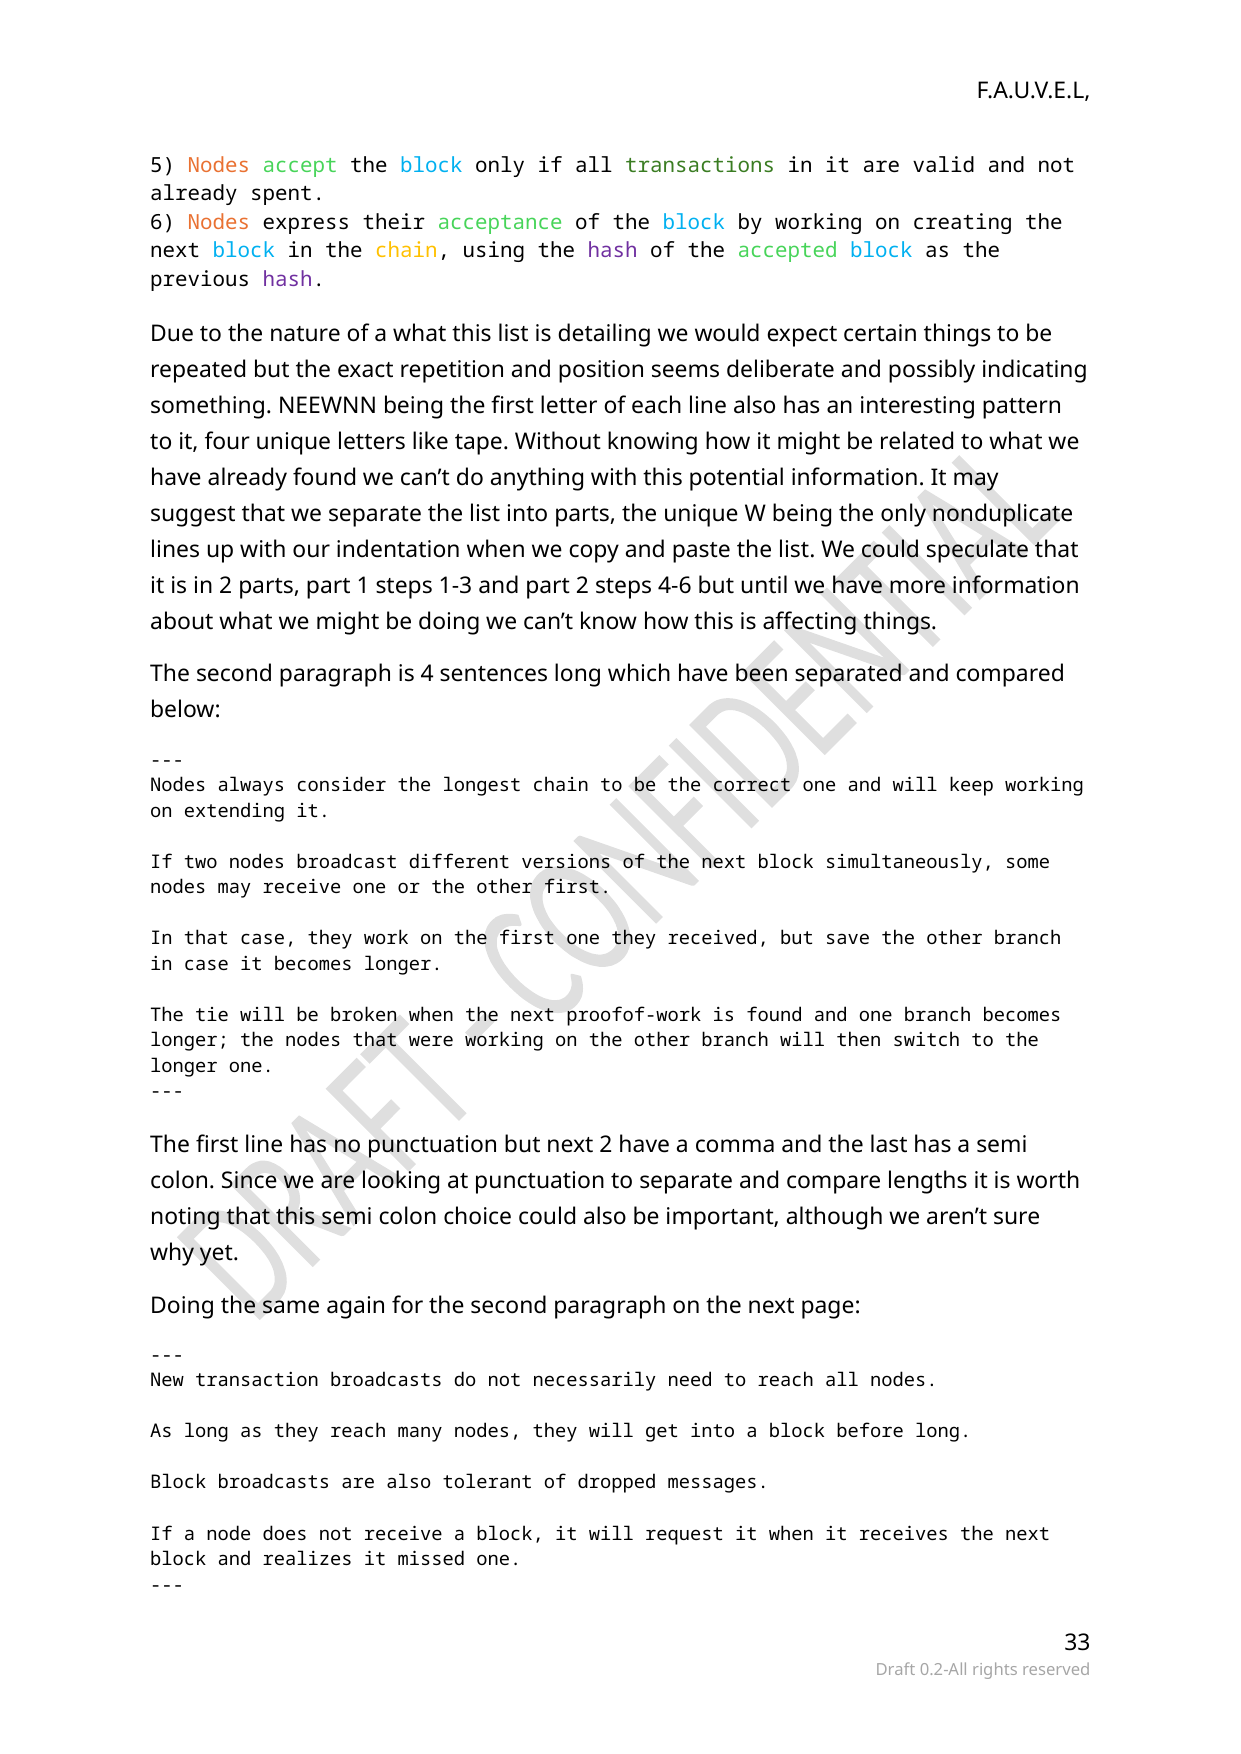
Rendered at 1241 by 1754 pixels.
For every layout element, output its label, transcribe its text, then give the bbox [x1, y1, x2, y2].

text --- [150, 1341, 1090, 1367]
text --- [150, 1571, 1090, 1596]
text As long as they reach many nodes, they will get into a block before long. [150, 1418, 1090, 1443]
text If two nodes broadcast different versions of the next block simultaneously, some nodes may receive one or the other first. [150, 848, 1090, 899]
text If a node does not receive a block, it will request it when it receives the next block and realizes it missed one. [150, 1520, 1090, 1571]
text The second paragraph is 4 sentences long which have been separated and compared below: [150, 657, 1090, 724]
text In that case, they work on the first one they received, but save the other branch in case it becomes longer. [150, 924, 1090, 976]
text The tie will be broken when the next proofof-work is found and one branch becomes longer; the nodes that were working on the other branch will then switch to the longer one. [150, 1001, 1090, 1078]
text Doing the same again for the second paragraph on the next page: [150, 1288, 1090, 1320]
text --- [150, 1078, 1090, 1103]
text Due to the nature of a what this list is detailing we would expect certain things to be repeated but the exact repetition and position seems deliberate and possibly indicating something. NEEWNN being the first letter of each line also has an interesting pattern to it, four unique letters like tape. Without knowing how it might be related to what we have already found we can’t do anything with this potential information. It may suggest that we separate the list into parts, the unique W being the only nonduplicate lines up with our indentation when we copy and paste the list. We could speculate that it is in 2 parts, part 1 steps 1-3 and part 2 steps 4-6 but until we have more information about what we might be doing we can’t know how this is affecting things. [150, 317, 1090, 636]
text 6) Nodes express their acceptance of the block by working on creating the next block in the chain, using the hash of the accepted block as the previous hash. [150, 207, 1090, 292]
text New transaction broadcasts do not necessarily need to reach all nodes. [150, 1367, 1090, 1392]
text 5) Nodes accept the block only if all transactions in it are valid and not already spent. [150, 150, 1090, 207]
text Block broadcasts are also tolerant of dropped messages. [150, 1469, 1090, 1494]
text The first line has no punctuation but next 2 have a comma and the last has a semi colon. Since we are looking at punctuation to separate and compare lengths it is worth noting that this semi colon choice could also be important, although we aren’t sure why yet. [150, 1128, 1090, 1267]
text --- [150, 746, 1090, 771]
text Nodes always consider the longest chain to be the correct one and will keep working on extending it. [150, 771, 1090, 822]
